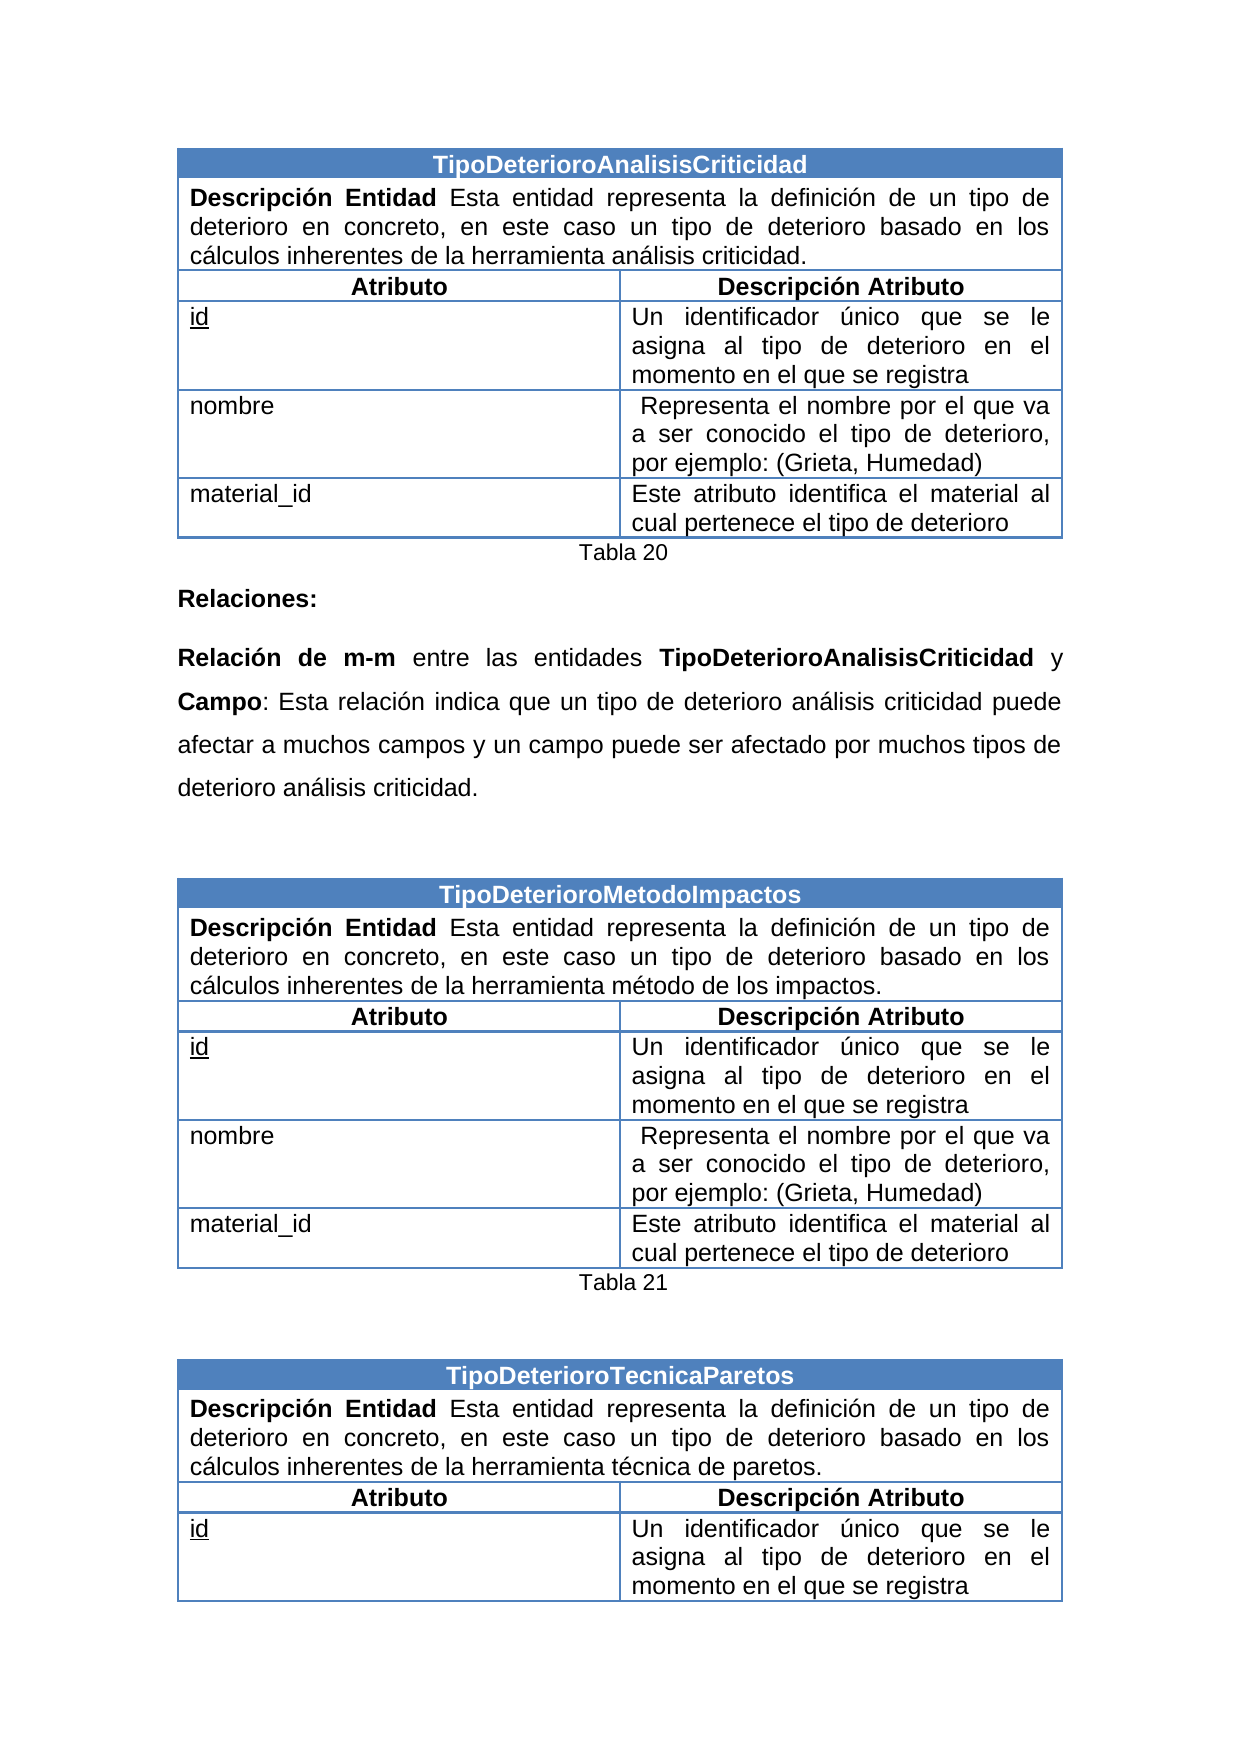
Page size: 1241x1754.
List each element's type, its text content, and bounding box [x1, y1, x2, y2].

table_cell id [179, 302, 619, 388]
table_header TipoDeterioroTecnicaParetos [179, 1361, 1061, 1390]
table_cell Este atributo identifica el material al cual pertenece el tipo de deterioro [621, 479, 1061, 536]
table_cell material_id [179, 479, 619, 536]
table_cell Representa el nombre por el que va a ser conocido el tipo de deterioro, por ejemplo: (Grieta, Humedad) [621, 391, 1061, 477]
table_cell Atributo [179, 1483, 619, 1511]
table_cell id [179, 1514, 619, 1600]
table_cell Descripción Atributo [621, 1483, 1061, 1511]
table_cell material_id [179, 1209, 619, 1267]
table_cell nombre [179, 391, 619, 477]
table_cell Atributo [179, 1002, 619, 1030]
text Tabla 20 [177, 539, 1063, 565]
table_cell Descripción Entidad Esta entidad representa la definición de un tipo de deterioro en concreto, en este caso un tipo de deterioro basado en los cálculos inherentes de la herramienta análisis criticidad. [179, 183, 1061, 269]
table_header TipoDeterioroMetodoImpactos [179, 880, 1061, 908]
text Relación de m-m entre las entidades TipoDeterioroAnalisisCriticidad y Campo: Esta relación indica que un tipo de deterioro análisis criticidad puede afectar a muchos campos y un campo puede ser afectado por muchos tipos de deterioro análisis criticidad. [177, 643, 1063, 802]
table_cell id [179, 1033, 619, 1119]
table_cell Un identificador único que se le asigna al tipo de deterioro en el momento en el que se registra [621, 1033, 1061, 1119]
text Tabla 21 [177, 1269, 1063, 1295]
table_cell Descripción Atributo [621, 1002, 1061, 1030]
text Relaciones: [177, 584, 1063, 612]
table_header TipoDeterioroAnalisisCriticidad [179, 150, 1061, 178]
table_cell Un identificador único que se le asigna al tipo de deterioro en el momento en el que se registra [621, 1514, 1061, 1600]
table_cell nombre [179, 1121, 619, 1207]
table_cell Atributo [179, 271, 619, 300]
table_cell Representa el nombre por el que va a ser conocido el tipo de deterioro, por ejemplo: (Grieta, Humedad) [621, 1121, 1061, 1207]
table_cell Un identificador único que se le asigna al tipo de deterioro en el momento en el que se registra [621, 302, 1061, 388]
table_cell Descripción Atributo [621, 271, 1061, 300]
table_cell Descripción Entidad Esta entidad representa la definición de un tipo de deterioro en concreto, en este caso un tipo de deterioro basado en los cálculos inherentes de la herramienta técnica de paretos. [179, 1395, 1061, 1481]
table_cell Descripción Entidad Esta entidad representa la definición de un tipo de deterioro en concreto, en este caso un tipo de deterioro basado en los cálculos inherentes de la herramienta método de los impactos. [179, 913, 1061, 999]
table_cell Este atributo identifica el material al cual pertenece el tipo de deterioro [621, 1209, 1061, 1267]
